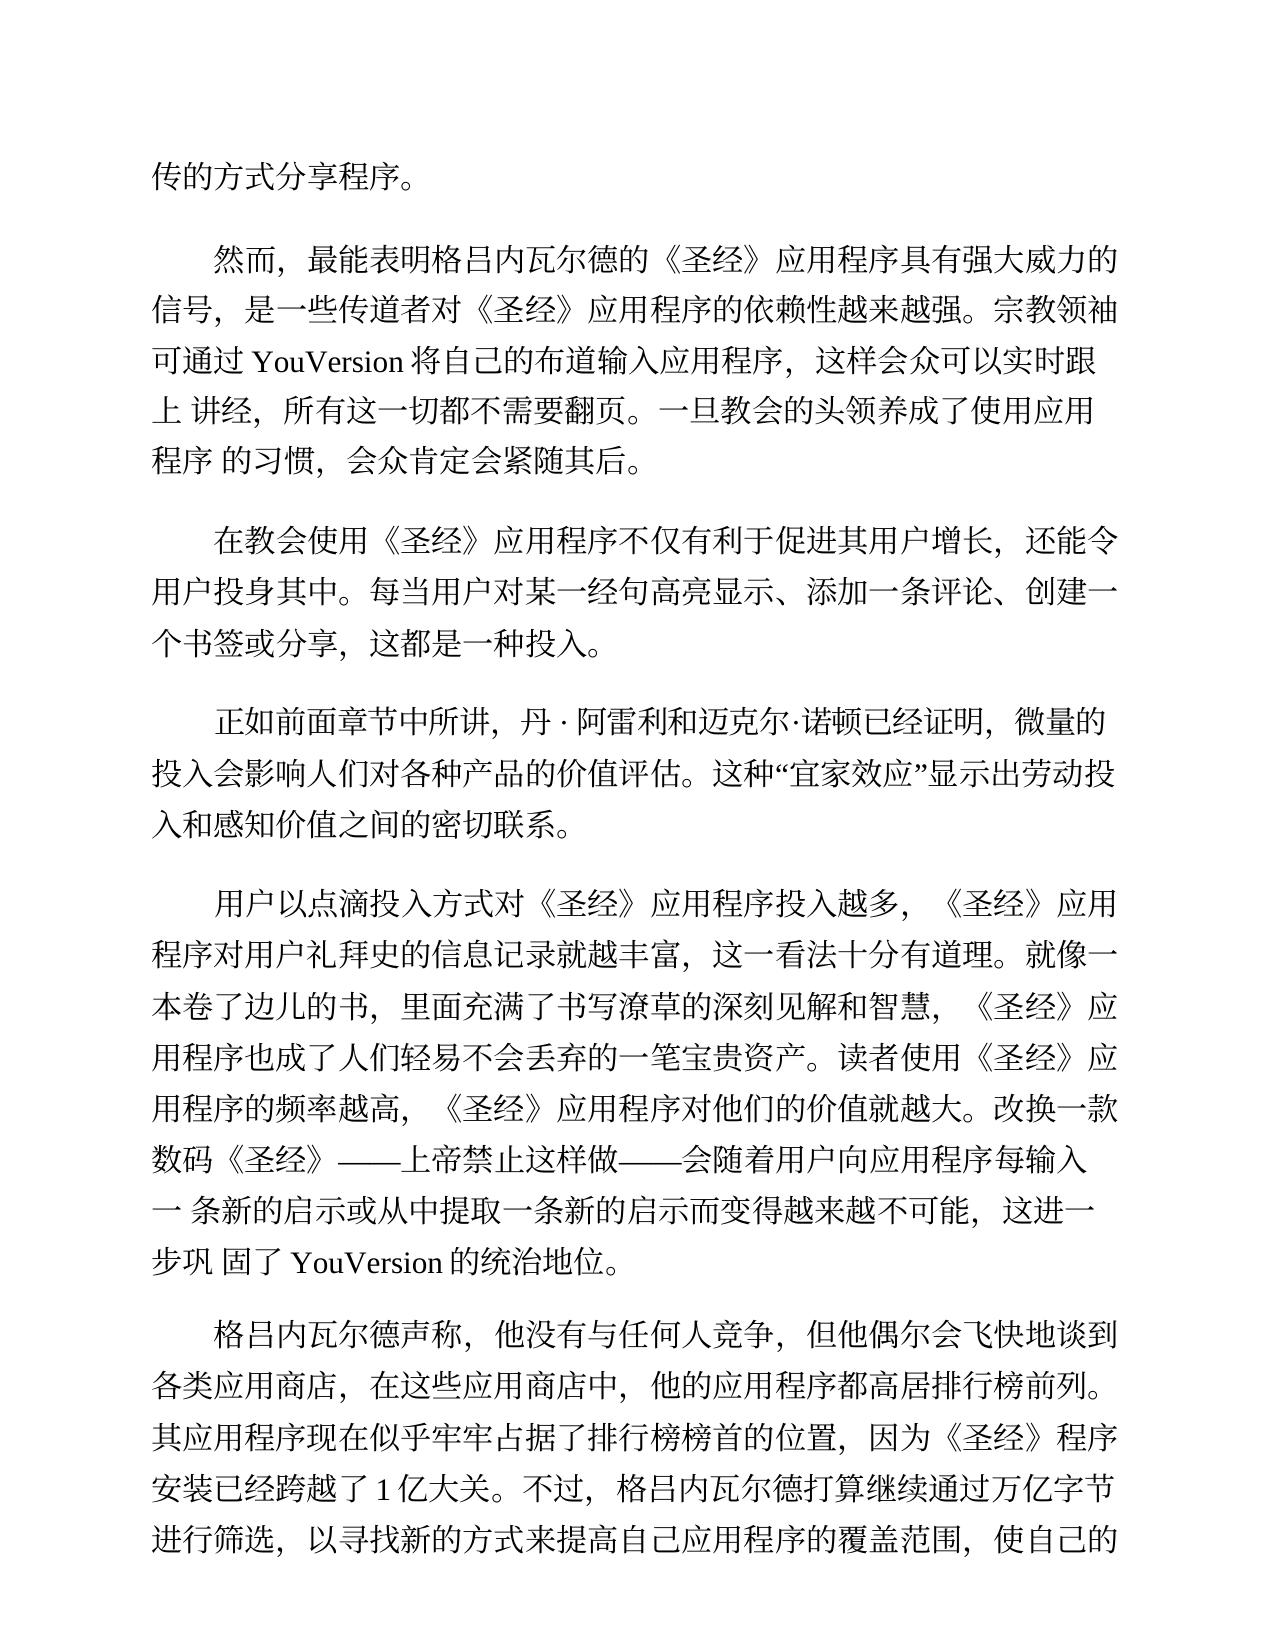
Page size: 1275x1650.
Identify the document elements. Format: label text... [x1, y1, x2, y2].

text 然而，最能表明格吕内瓦尔德的《圣经》应用程序具有强大威力的 信号，是一些传道者对《圣经》应用程序的依赖性越来越强。宗教领袖 可通过YouVersion将自己的布道输入应用程序，这样会众可以实时跟上 讲经，所有这一切都不需要翻页。一旦教会的头领养成了使用应用程序 的习惯，会众肯定会紧随其后。 [151, 236, 1119, 481]
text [151, 1311, 1119, 1560]
text 正如前面章节中所讲，丹 · 阿雷利和迈克尔·诺顿已经证明，微量的 投入会影响人们对各种产品的价值评估。这种“宜家效应”显示出劳动投 入和感知价值之间的密切联系。 [151, 698, 1115, 846]
text 传的方式分享程序。 [151, 156, 1119, 196]
text 用户以点滴投入方式对《圣经》应用程序投入越多，《圣经》应用 程序对用户礼拜史的信息记录就越丰富，这一看法十分有道理。就像一 本卷了边儿的书，里面充满了书写潦草的深刻见解和智慧，《圣经》应 用程序也成了人们轻易不会丢弃的一笔宝贵资产。读者使用《圣经》应 用程序的频率越高，《圣经》应用程序对他们的价值就越大。改换一款 数码《圣经》——上帝禁止这样做——会随着用户向应用程序每输入一 条新的启示或从中提取一条新的启示而变得越来越不可能，这进一步巩 固了YouVersion的统治地位。 [151, 880, 1119, 1283]
text 在教会使用《圣经》应用程序不仅有利于促进其用户增长，还能令 用户投身其中。每当用户对某一经句高亮显示、添加一条评论、创建一 个书签或分享，这都是一种投入。 [151, 516, 1119, 664]
